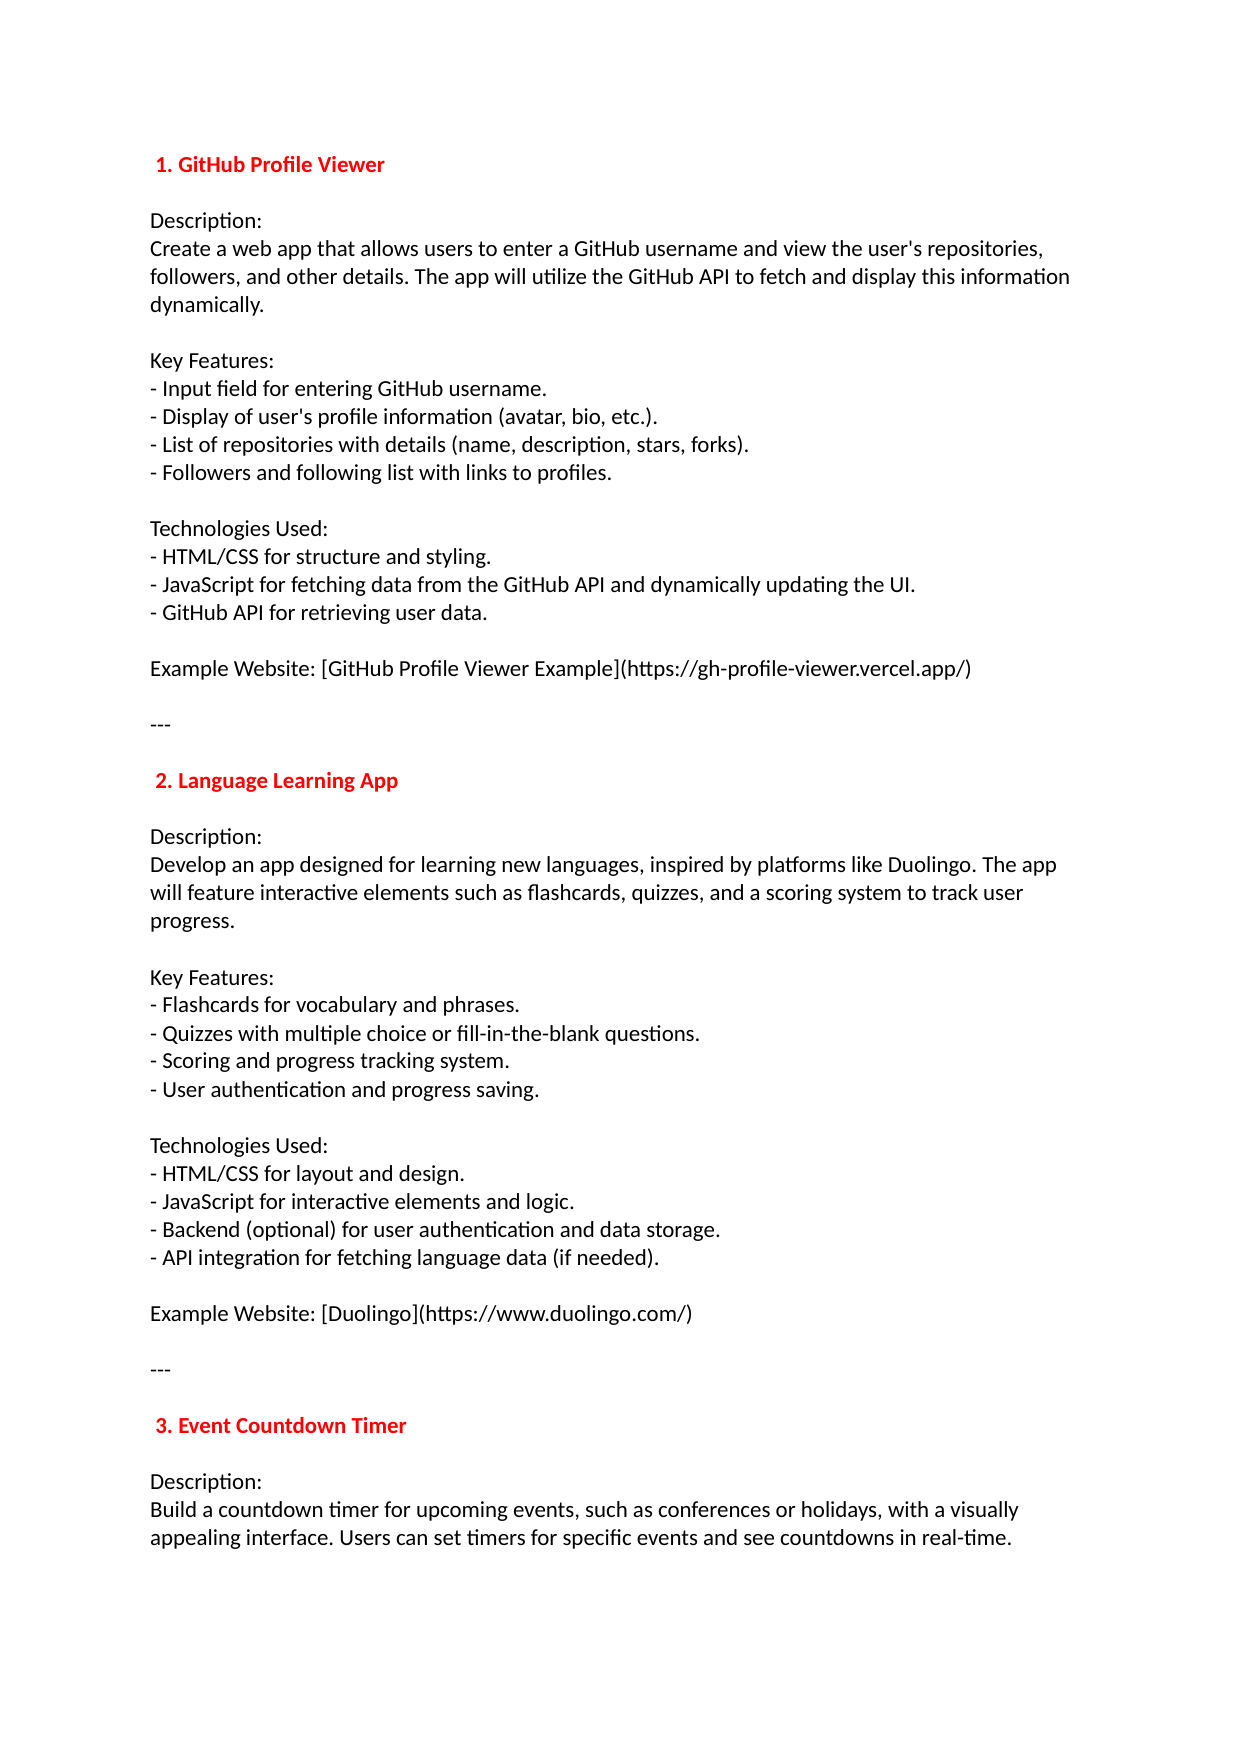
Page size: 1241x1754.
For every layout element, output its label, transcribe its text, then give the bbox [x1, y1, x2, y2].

text Key Features: [150, 963, 1090, 991]
text - User authentication and progress saving. [150, 1075, 1090, 1103]
text Description: [150, 822, 1090, 851]
text Build a countdown timer for upcoming events, such as conferences or holidays, with a visually appealing interface. Users can set timers for specific events and see countdowns in real-time. [150, 1495, 1090, 1551]
text - Followers and following list with links to profiles. [150, 458, 1090, 486]
text - JavaScript for interactive elements and logic. [150, 1187, 1090, 1215]
text - GitHub API for retrieving user data. [150, 598, 1090, 626]
text - API integration for fetching language data (if needed). [150, 1243, 1090, 1271]
text - HTML/CSS for structure and styling. [150, 542, 1090, 570]
text - Quizzes with multiple choice or fill-in-the-blank questions. [150, 1019, 1090, 1047]
text - List of repositories with details (name, description, stars, forks). [150, 430, 1090, 458]
text Technologies Used: [150, 1131, 1090, 1159]
text --- [150, 1355, 1090, 1383]
text - Display of user's profile information (avatar, bio, etc.). [150, 402, 1090, 430]
text Description: [150, 206, 1090, 234]
text Create a web app that allows users to enter a GitHub username and view the user's repositories, followers, and other details. The app will utilize the GitHub API to fetch and display this information dynamically. [150, 234, 1090, 318]
text 2. Language Learning App [150, 766, 1090, 794]
text Develop an app designed for learning new languages, inspired by platforms like Duolingo. The app will feature interactive elements such as flashcards, quizzes, and a scoring system to track user progress. [150, 851, 1090, 934]
text 3. Event Countdown Timer [150, 1411, 1090, 1439]
text - Flashcards for vocabulary and phrases. [150, 991, 1090, 1019]
text Description: [150, 1467, 1090, 1495]
text - Input field for entering GitHub username. [150, 374, 1090, 402]
text Example Website: [Duolingo](https://www.duolingo.com/) [150, 1299, 1090, 1327]
text Example Website: [GitHub Profile Viewer Example](https://gh-profile-viewer.vercel.app/) [150, 654, 1090, 682]
text Technologies Used: [150, 514, 1090, 542]
text - HTML/CSS for layout and design. [150, 1159, 1090, 1187]
text - JavaScript for fetching data from the GitHub API and dynamically updating the UI. [150, 570, 1090, 598]
text --- [150, 710, 1090, 738]
text - Scoring and progress tracking system. [150, 1047, 1090, 1075]
text Key Features: [150, 346, 1090, 374]
text - Backend (optional) for user authentication and data storage. [150, 1215, 1090, 1243]
text 1. GitHub Profile Viewer [150, 150, 1090, 178]
